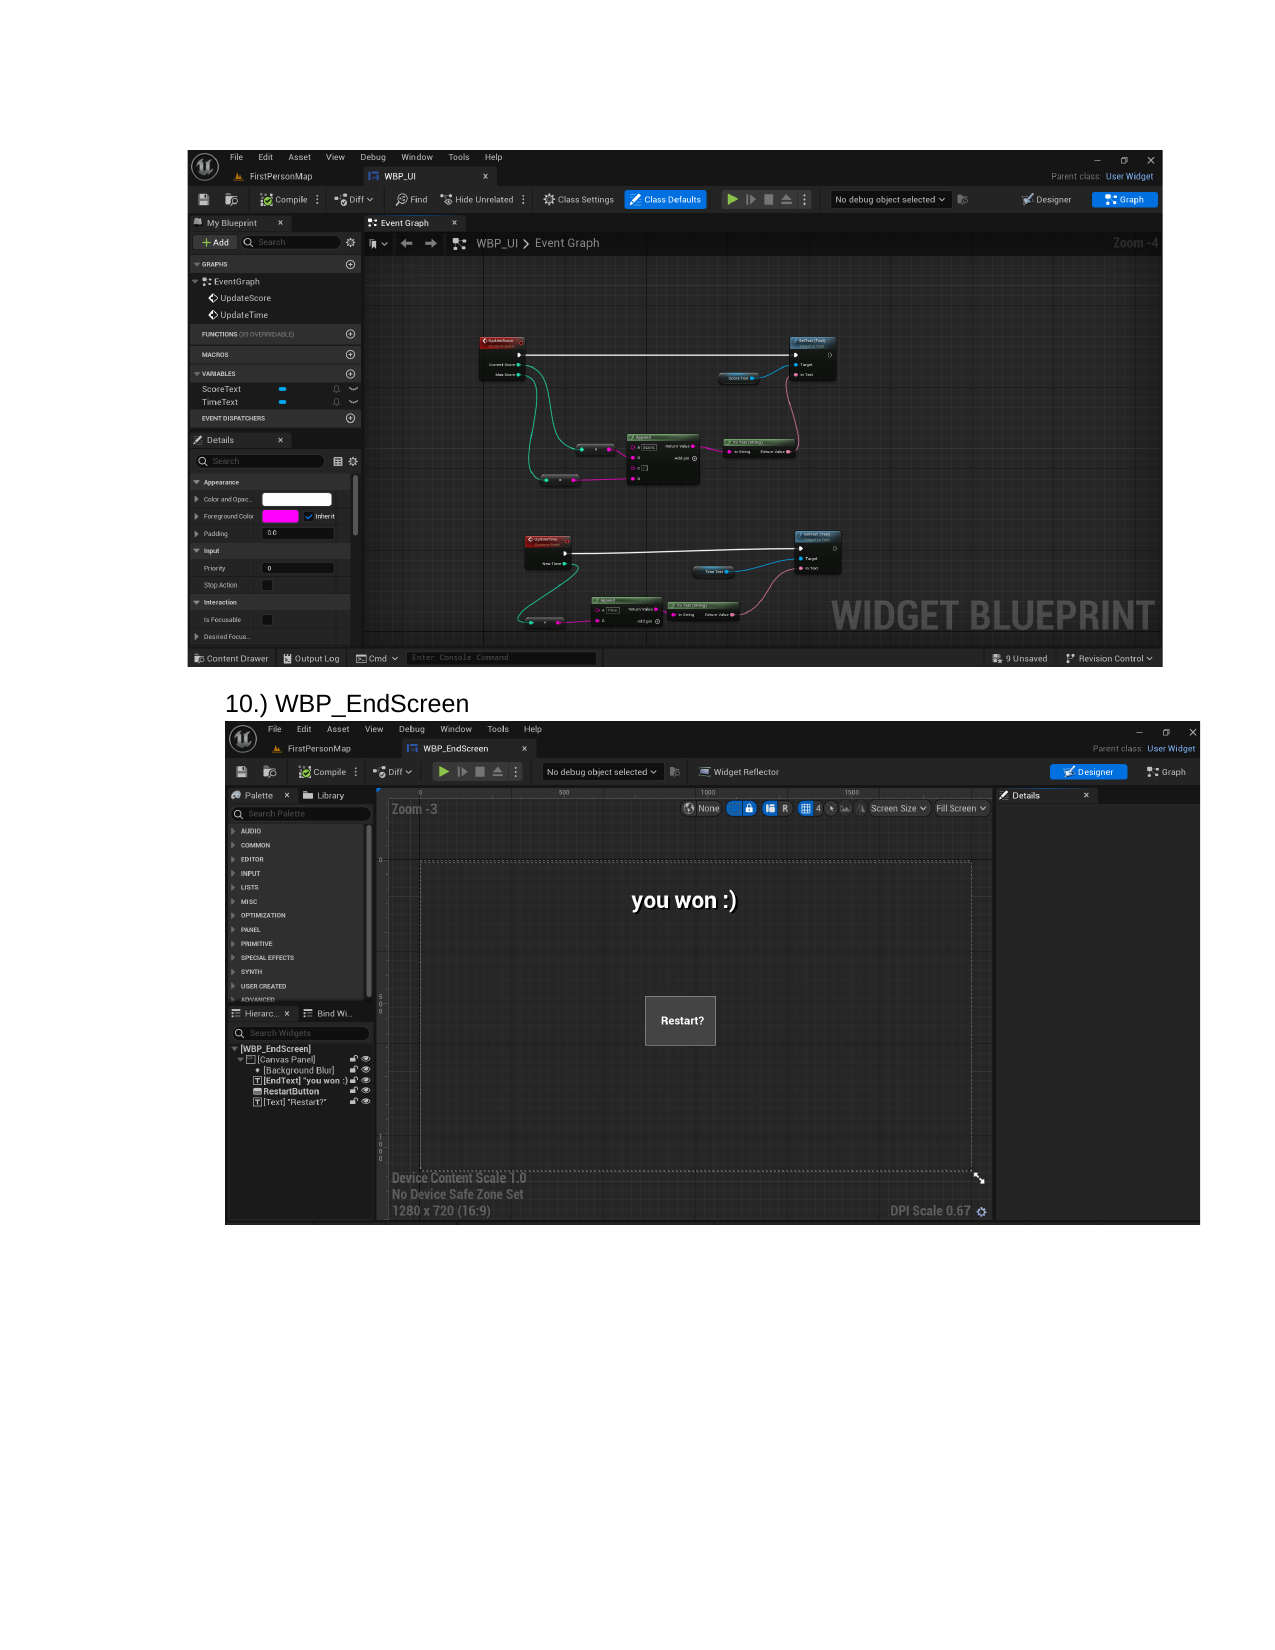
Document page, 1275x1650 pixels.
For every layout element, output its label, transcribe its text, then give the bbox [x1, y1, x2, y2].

picture [187, 150, 1163, 667]
picture [225, 721, 1200, 1225]
list 10.) WBP_EndScreen [225, 689, 1125, 717]
